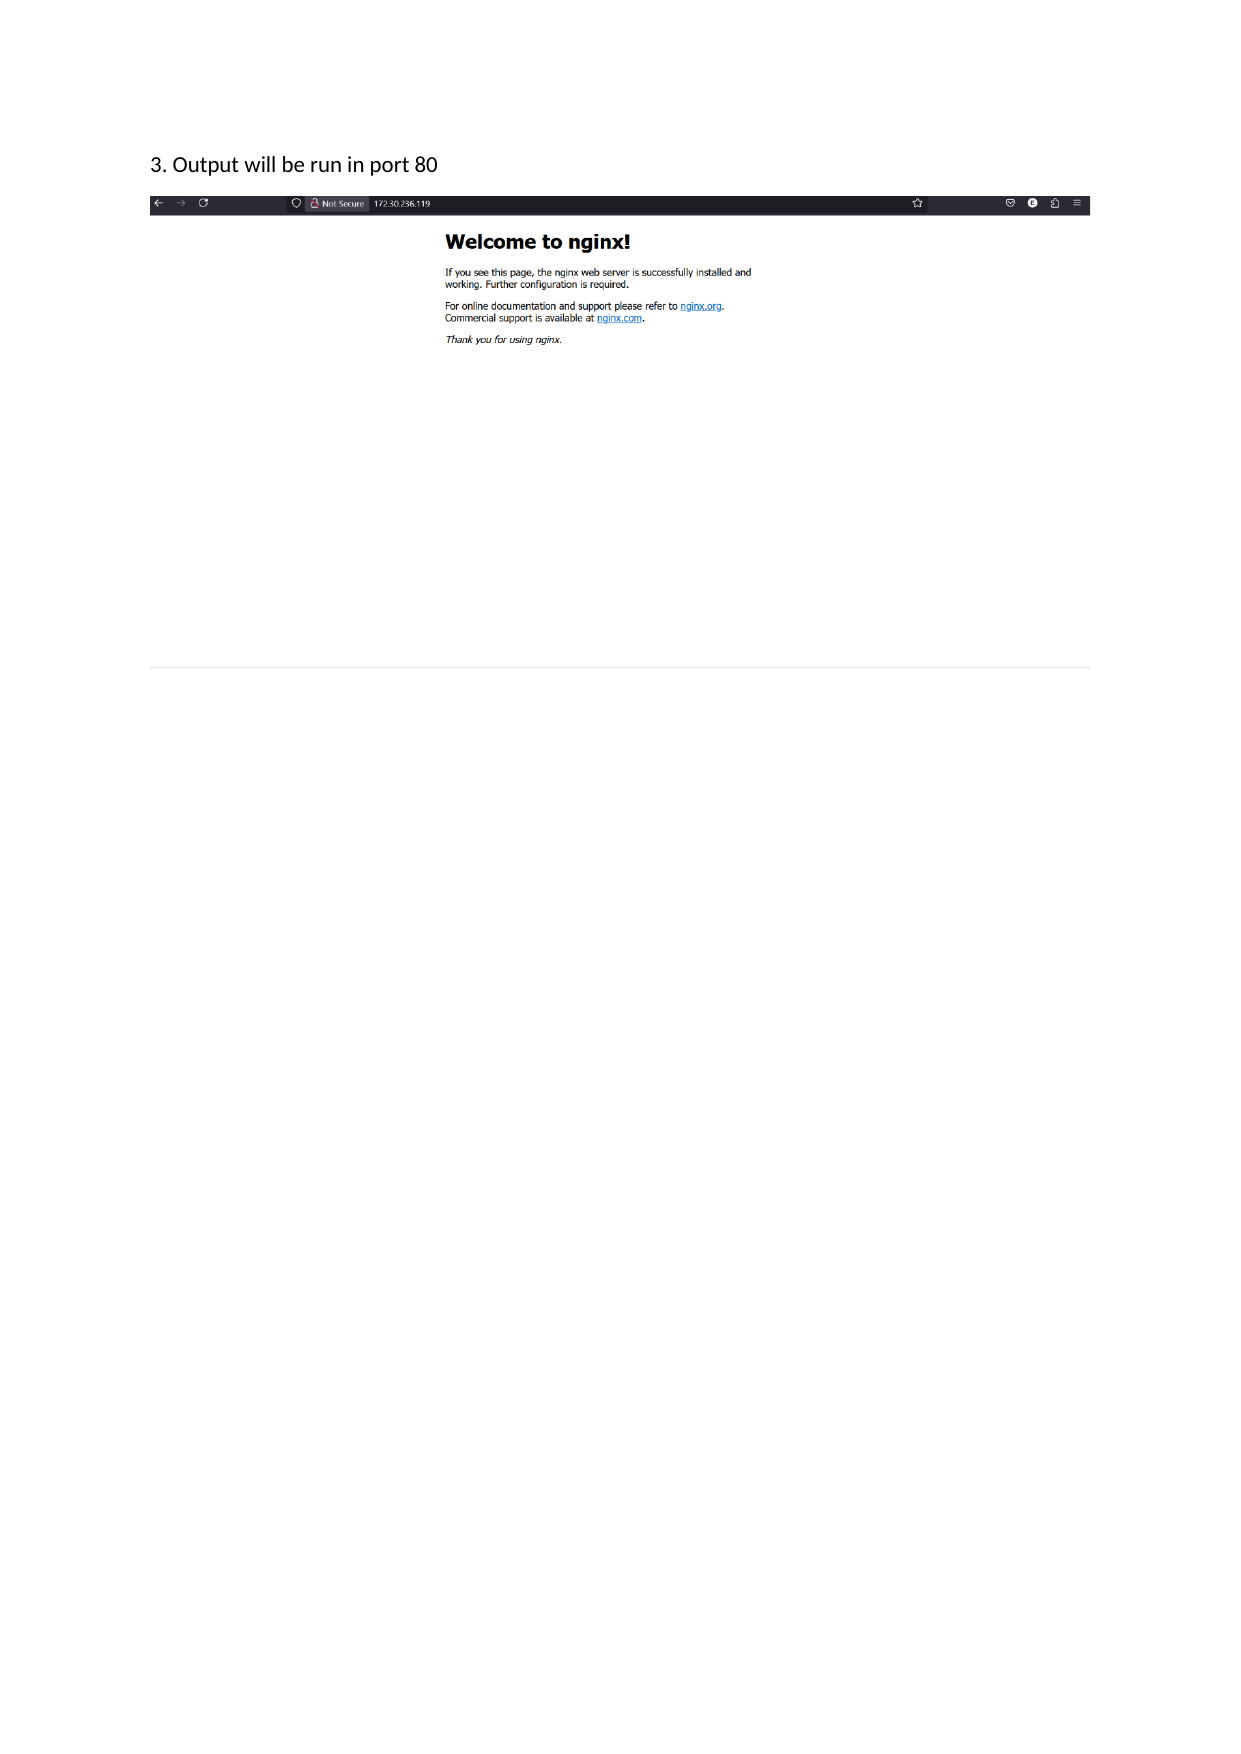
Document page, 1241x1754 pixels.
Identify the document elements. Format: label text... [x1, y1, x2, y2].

picture [150, 196, 1091, 668]
text 3. Output will be run in port 80 [150, 150, 1090, 178]
